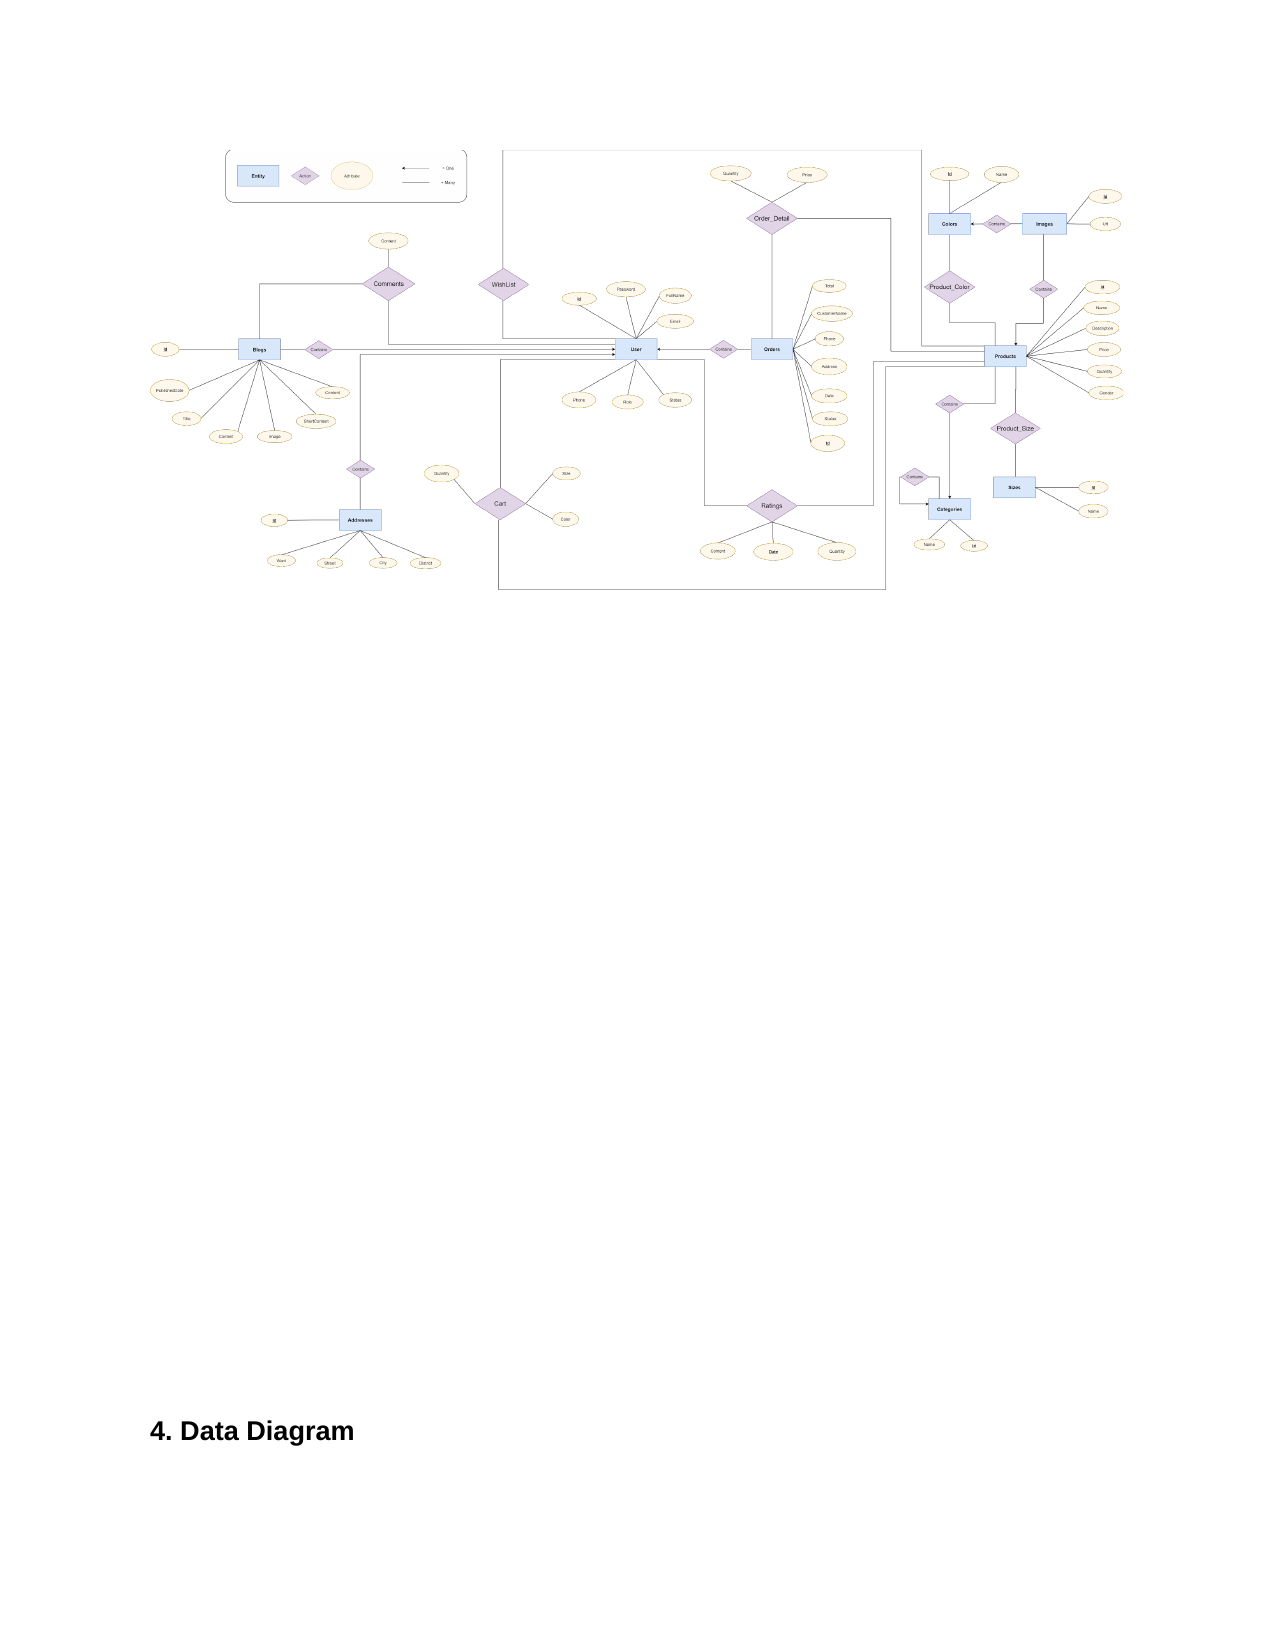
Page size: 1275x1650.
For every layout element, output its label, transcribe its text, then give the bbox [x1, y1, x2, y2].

text 4. Data Diagram [150, 1414, 1125, 1446]
picture [150, 150, 1124, 590]
